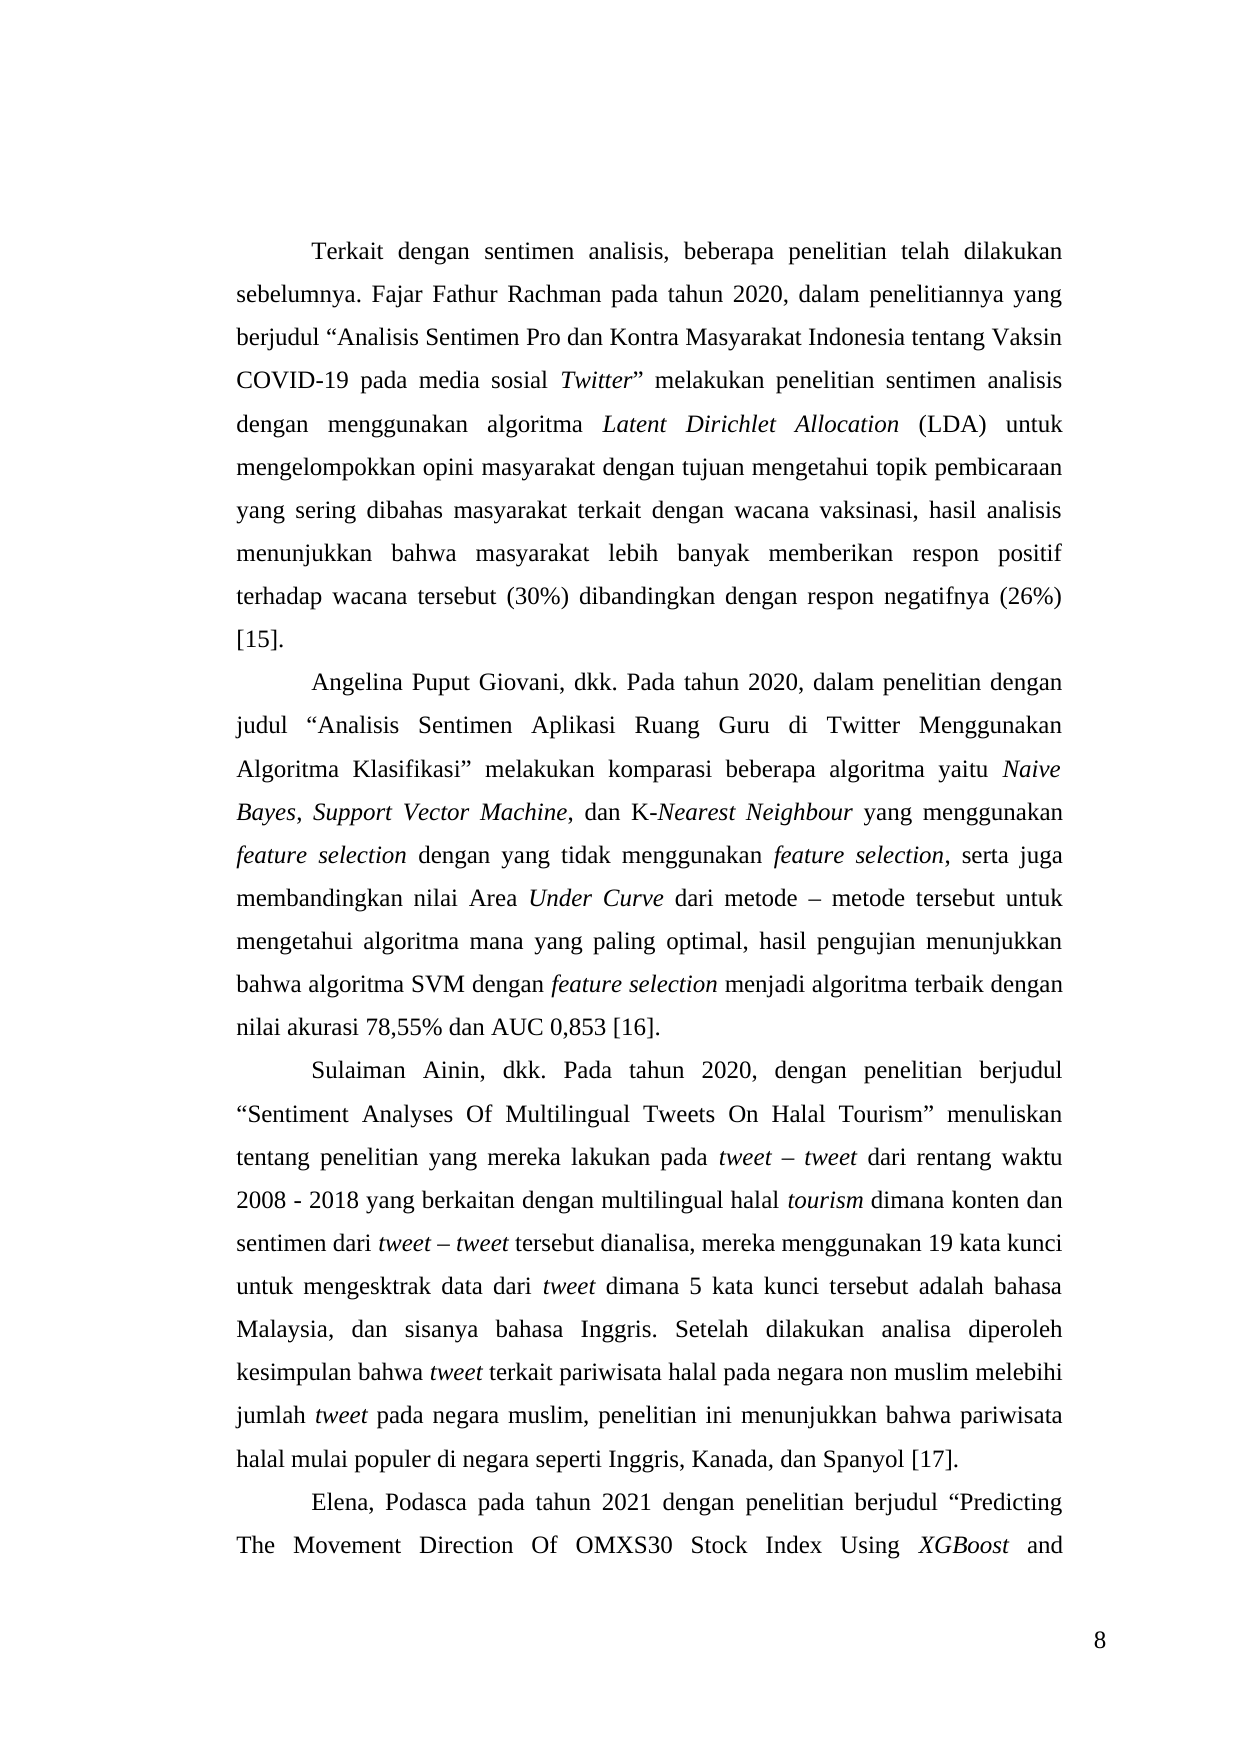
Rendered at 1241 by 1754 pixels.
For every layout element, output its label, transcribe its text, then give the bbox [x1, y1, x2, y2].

list Sulaiman Ainin, dkk. Pada tahun 2020, dengan penelitian berjudul “Sentiment Analyses Of Multilingual Tweets On Halal Tourism” menuliskan tentang penelitian yang mereka lakukan pada tweet – tweet dari rentang waktu 2008 - 2018 yang berkaitan dengan multilingual halal tourism dimana konten dan sentimen dari tweet – tweet tersebut dianalisa, mereka menggunakan 19 kata kunci untuk mengesktrak data dari tweet dimana 5 kata kunci tersebut adalah bahasa Malaysia, dan sisanya bahasa Inggris. Setelah dilakukan analisa diperoleh kesimpulan bahwa tweet terkait pariwisata halal pada negara non muslim melebihi jumlah tweet pada negara muslim, penelitian ini menunjukkan bahwa pariwisata halal mulai populer di negara seperti Inggris, Kanada, dan Spanyol . [236, 1056, 1063, 1472]
list Terkait dengan sentimen analisis, beberapa penelitian telah dilakukan sebelumnya. Fajar Fathur Rachman pada tahun 2020, dalam penelitiannya yang berjudul “Analisis Sentimen Pro dan Kontra Masyarakat Indonesia tentang Vaksin COVID-19 pada media sosial Twitter” melakukan penelitian sentimen analisis dengan menggunakan algoritma Latent Dirichlet Allocation (LDA) untuk mengelompokkan opini masyarakat dengan tujuan mengetahui topik pembicaraan yang sering dibahas masyarakat terkait dengan wacana vaksinasi, hasil analisis menunjukkan bahwa masyarakat lebih banyak memberikan respon positif terhadap wacana tersebut (30%) dibandingkan dengan respon negatifnya (26%) . [236, 236, 1063, 653]
list Angelina Puput Giovani, dkk. Pada tahun 2020, dalam penelitian dengan judul “Analisis Sentimen Aplikasi Ruang Guru di Twitter Menggunakan Algoritma Klasifikasi” melakukan komparasi beberapa algoritma yaitu Naive Bayes, Support Vector Machine, dan K-Nearest Neighbour yang menggunakan feature selection dengan yang tidak menggunakan feature selection, serta juga membandingkan nilai Area Under Curve dari metode – metode tersebut untuk mengetahui algoritma mana yang paling optimal, hasil pengujian menunjukkan bahwa algoritma SVM dengan feature selection menjadi algoritma terbaik dengan nilai akurasi 78,55% dan AUC 0,853 . [236, 667, 1063, 1041]
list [236, 1487, 1063, 1559]
